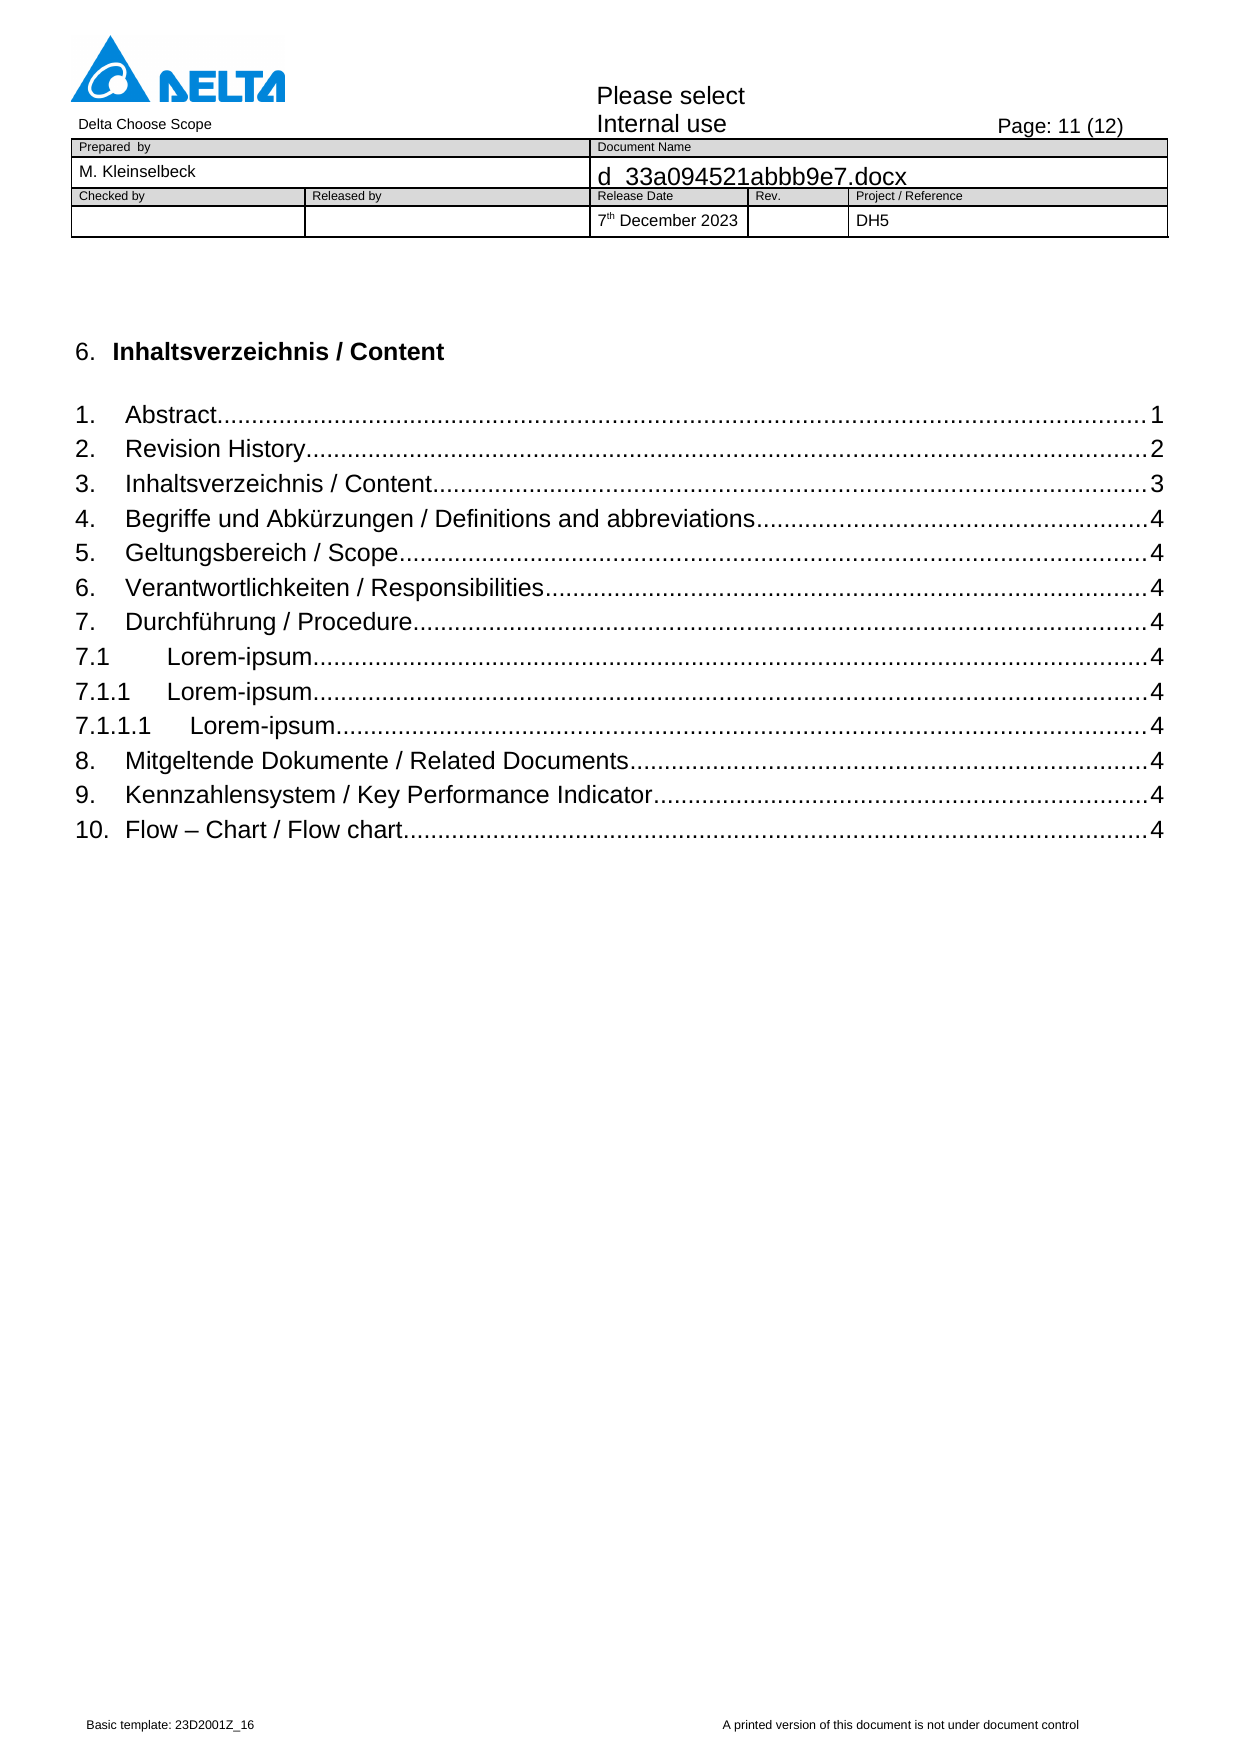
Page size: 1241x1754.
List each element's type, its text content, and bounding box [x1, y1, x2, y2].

text 8. Mitgeltende Dokumente / Related Documents 4 [75, 746, 1165, 774]
text 7. Durchführung / Procedure 4 [75, 607, 1165, 636]
text 7.1 Lorem-ipsum 4 [75, 642, 1165, 671]
text 7.1.1.1 Lorem-ipsum 4 [75, 711, 1165, 740]
text 7.1.1 Lorem-ipsum 4 [75, 676, 1165, 705]
text 4. Begriffe und Abkürzungen / Definitions and abbreviations 4 [75, 503, 1165, 532]
text 1. Abstract 1 [75, 400, 1165, 428]
text 10. Flow – Chart / Flow chart 4 [75, 815, 1165, 843]
text 9. Kennzahlensystem / Key Performance Indicator 4 [75, 780, 1165, 809]
picture [70, 35, 285, 102]
text 2. Revision History 2 [75, 434, 1165, 463]
text 3. Inhaltsverzeichnis / Content 3 [75, 469, 1165, 498]
text 6. Verantwortlichkeiten / Responsibilities 4 [75, 573, 1165, 601]
text 5. Geltungsbereich / Scope 4 [75, 538, 1165, 567]
subtitle Inhaltsverzeichnis / Content [75, 337, 1165, 365]
